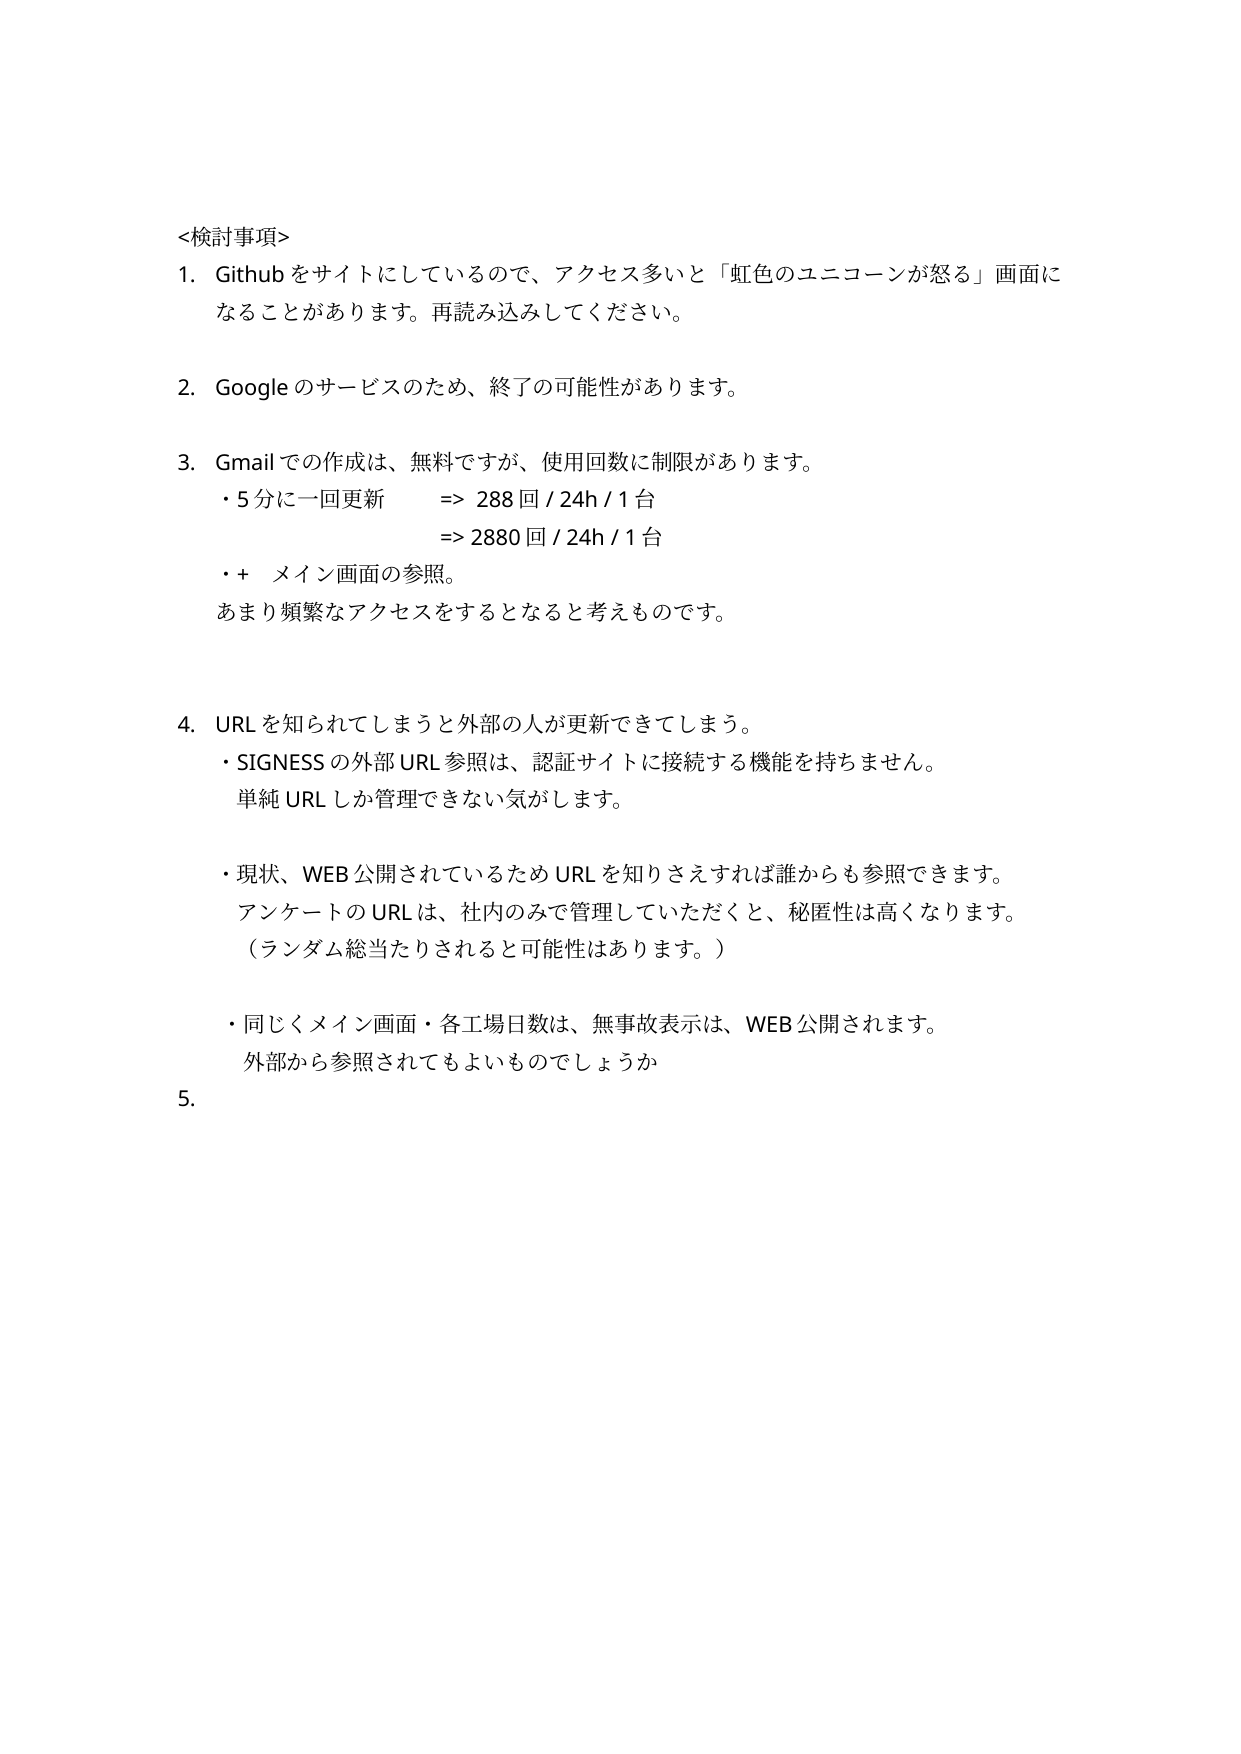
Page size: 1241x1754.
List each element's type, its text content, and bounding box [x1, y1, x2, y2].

list 単純URLしか管理できない気がします。 [215, 779, 1063, 817]
list Googleのサービスのため、終了の可能性があります。 [177, 367, 1063, 404]
list Gmailでの作成は、無料ですが、使用回数に制限があります。 [177, 442, 1063, 479]
text <検討事項> [177, 217, 1063, 254]
list => 2880回 / 24h / 1台 [390, 517, 1063, 554]
list URLを知られてしまうと外部の人が更新できてしまう。 [177, 704, 1063, 742]
text ・5分に一回更新 => 288回 / 24h / 1台 [177, 479, 1063, 517]
list ・現状、WEB公開されているためURLを知りさえすれば誰からも参照できます。 [215, 854, 1063, 892]
list アンケートのURLは、社内のみで管理していただくと、秘匿性は高くなります。 [215, 892, 1063, 929]
list あまり頻繁なアクセスをするとなると考えものです。 [215, 592, 1063, 629]
list ・SIGNESSの外部URL参照は、認証サイトに接続する機能を持ちません。 [215, 742, 1063, 779]
list ・+ メイン画面の参照。 [215, 554, 1063, 592]
list （ランダム総当たりされると可能性はあります。） [215, 929, 1063, 967]
list Githubをサイトにしているので、アクセス多いと「虹色のユニコーンが怒る」画面になることがあります。再読み込みしてください。 [177, 254, 1063, 329]
text ・同じくメイン画面・各工場日数は、無事故表示は、WEB公開されます。 [177, 1004, 1063, 1042]
text 外部から参照されてもよいものでしょうか [177, 1042, 1063, 1079]
